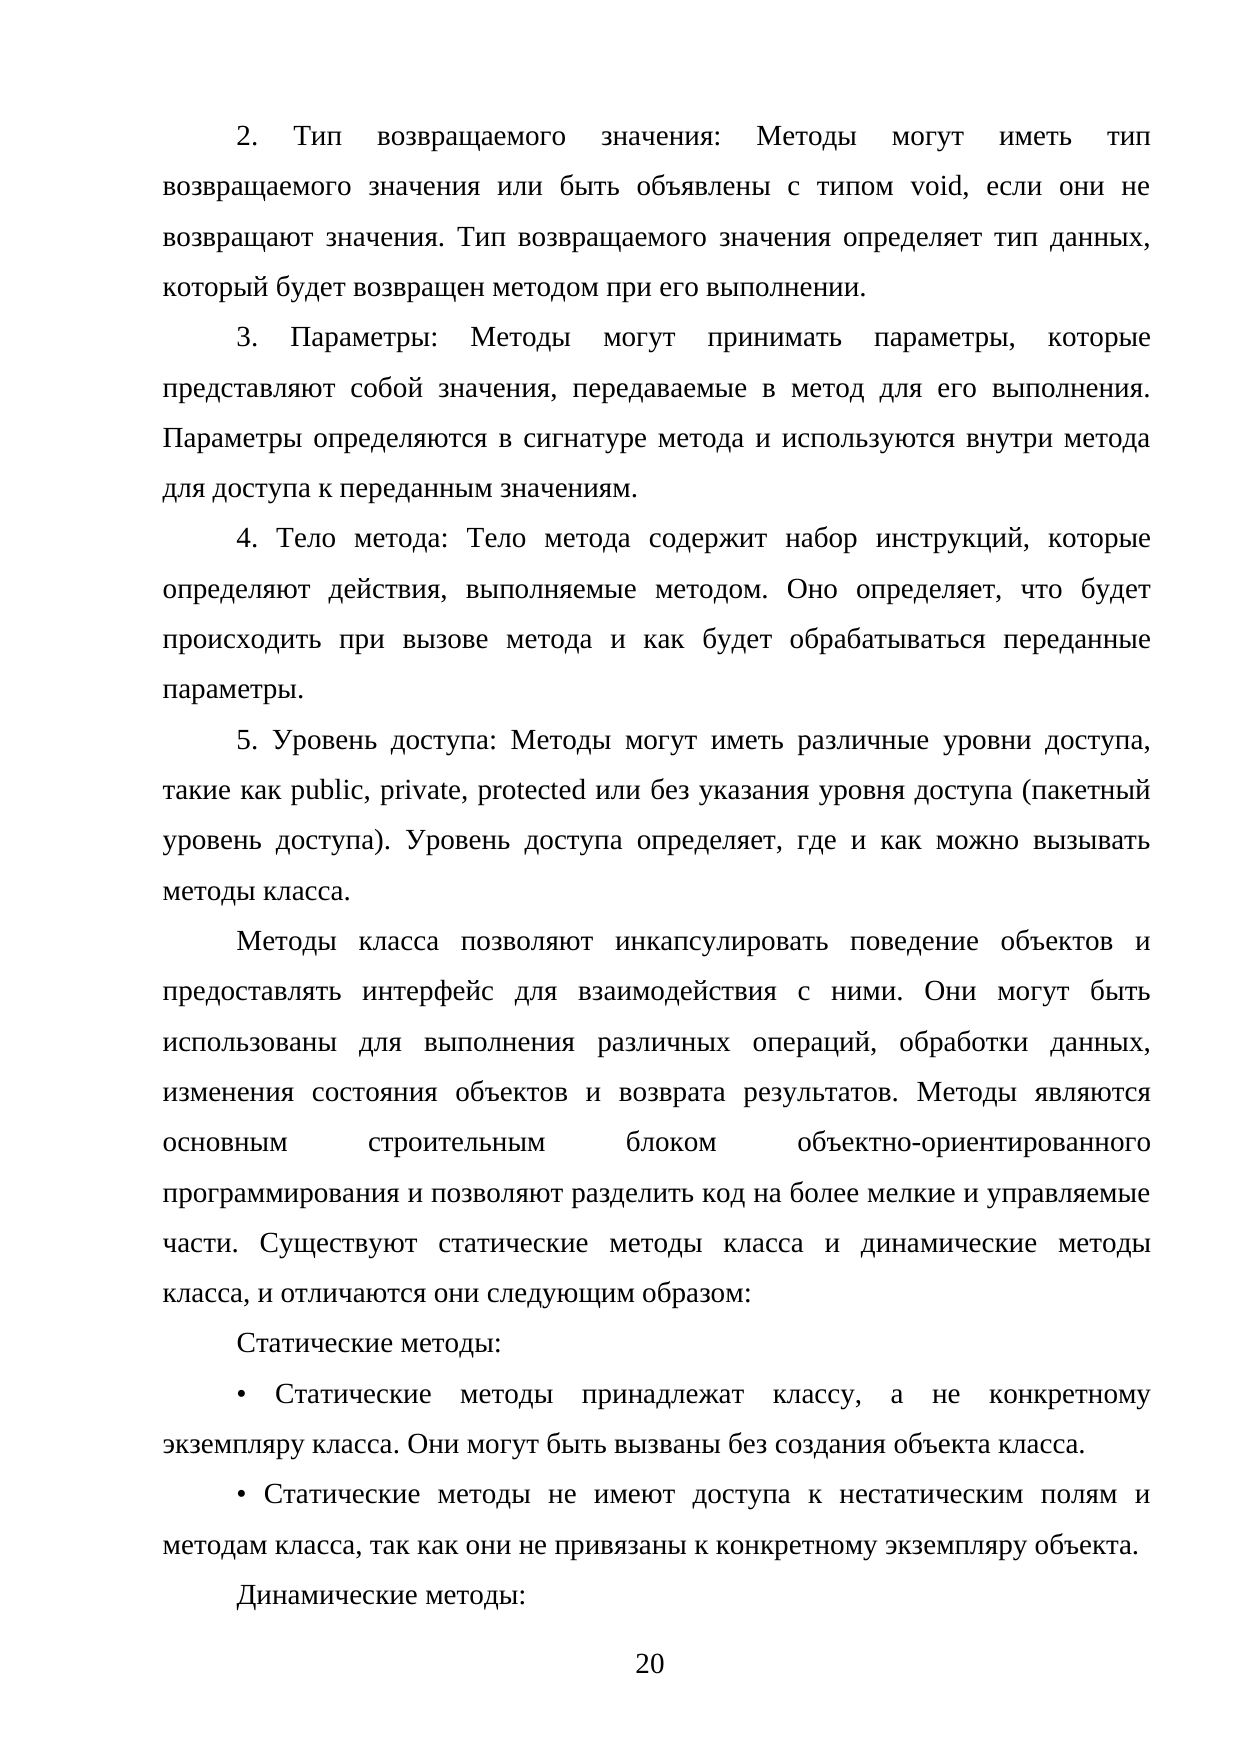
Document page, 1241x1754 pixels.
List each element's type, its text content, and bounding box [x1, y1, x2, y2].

text • Статические методы принадлежат классу, а не конкретному экземпляру класса. Они могут быть вызваны без создания объекта класса. [162, 1376, 1152, 1460]
text Динамические методы: [162, 1577, 1152, 1611]
text 2. Тип возвращаемого значения: Методы могут иметь тип возвращаемого значения или быть объявлены с типом void, если они не возвращают значения. Тип возвращаемого значения определяет тип данных, который будет возвращен методом при его выполнении. [162, 118, 1152, 303]
text 5. Уровень доступа: Методы могут иметь различные уровни доступа, такие как public, private, protected или без указания уровня доступа (пакетный уровень доступа). Уровень доступа определяет, где и как можно вызывать методы класса. [162, 722, 1152, 906]
text • Статические методы не имеют доступа к нестатическим полям и методам класса, так как они не привязаны к конкретному экземпляру объекта. [162, 1477, 1152, 1560]
text Статические методы: [162, 1326, 1152, 1359]
text 4. Тело метода: Тело метода содержит набор инструкций, которые определяют действия, выполняемые методом. Оно определяет, что будет происходить при вызове метода и как будет обрабатываться переданные параметры. [162, 521, 1152, 705]
text 3. Параметры: Методы могут принимать параметры, которые представляют собой значения, передаваемые в метод для его выполнения. Параметры определяются в сигнатуре метода и используются внутри метода для доступа к переданным значениям. [162, 319, 1152, 504]
text Методы класса позволяют инкапсулировать поведение объектов и предоставлять интерфейс для взаимодействия с ними. Они могут быть использованы для выполнения различных операций, обработки данных, изменения состояния объектов и возврата результатов. Методы являются основным строительным блоком объектно-ориентированного программирования и позволяют разделить код на более мелкие и управляемые части. Существуют статические методы класса и динамические методы класса, и отличаются они следующим образом: [162, 923, 1152, 1309]
